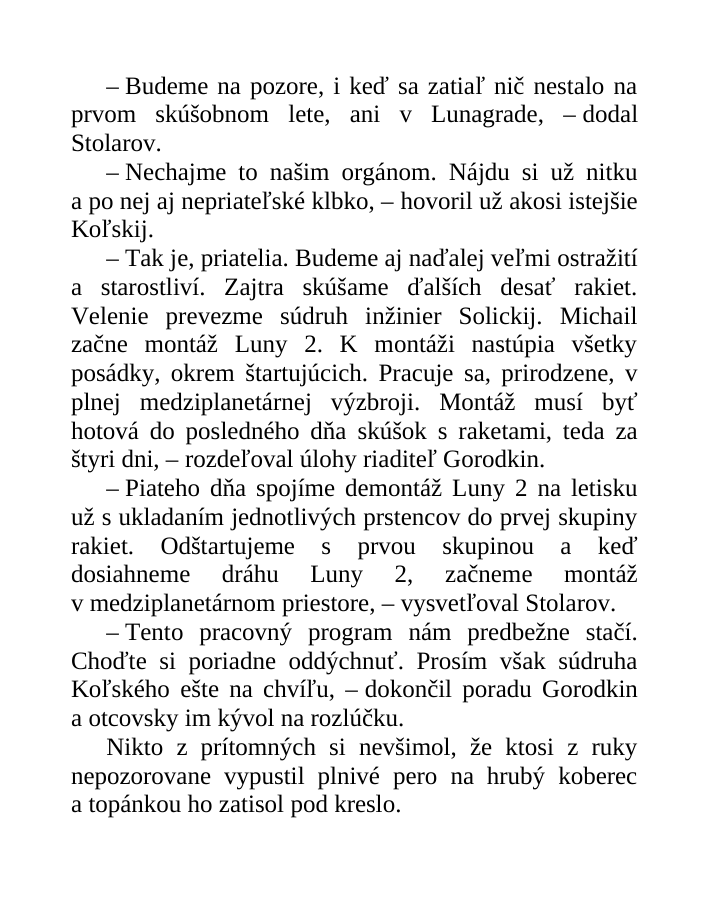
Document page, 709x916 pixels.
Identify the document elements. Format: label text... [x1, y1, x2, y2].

text – Piateho dňa spojíme demontáž Luny 2 na letisku už s ukladaním jednotlivých prstencov do prvej skupiny rakiet. Odštartujeme s prvou skupinou a keď dosiahneme dráhu Luny 2, začneme montáž v medziplanetárnom priestore, – vysvetľoval Stolarov. [71, 473, 638, 617]
text Nikto z prítomných si nevšimol, že ktosi z ruky nepozorovane vypustil plnivé pero na hrubý koberec a topánkou ho zatisol pod kreslo. [71, 732, 638, 818]
text – Budeme na pozore, i keď sa zatiaľ nič nestalo na prvom skúšobnom lete, ani v Lunagrade, – dodal Stolarov. [71, 71, 638, 157]
text – Tento pracovný program nám predbežne stačí. Choďte si poriadne oddýchnuť. Prosím však súdruha Koľského ešte na chvíľu, – dokončil poradu Gorodkin a otcovsky im kývol na rozlúčku. [71, 617, 638, 732]
text – Nechajme to našim orgánom. Nájdu si už nitku a po nej aj nepriateľské klbko, – hovoril už akosi istejšie Koľskij. [71, 157, 638, 243]
text – Tak je, priatelia. Budeme aj naďalej veľmi ostražití a starostliví. Zajtra skúšame ďalších desať rakiet. Velenie prevezme súdruh inžinier Solickij. Michail začne montáž Luny 2. K montáži nastúpia všetky posádky, okrem štartujúcich. Pracuje sa, prirodzene, v plnej medziplanetárnej výzbroji. Montáž musí byť hotová do posledného dňa skúšok s raketami, teda za štyri dni, – rozdeľoval úlohy riaditeľ Gorodkin. [71, 243, 638, 473]
